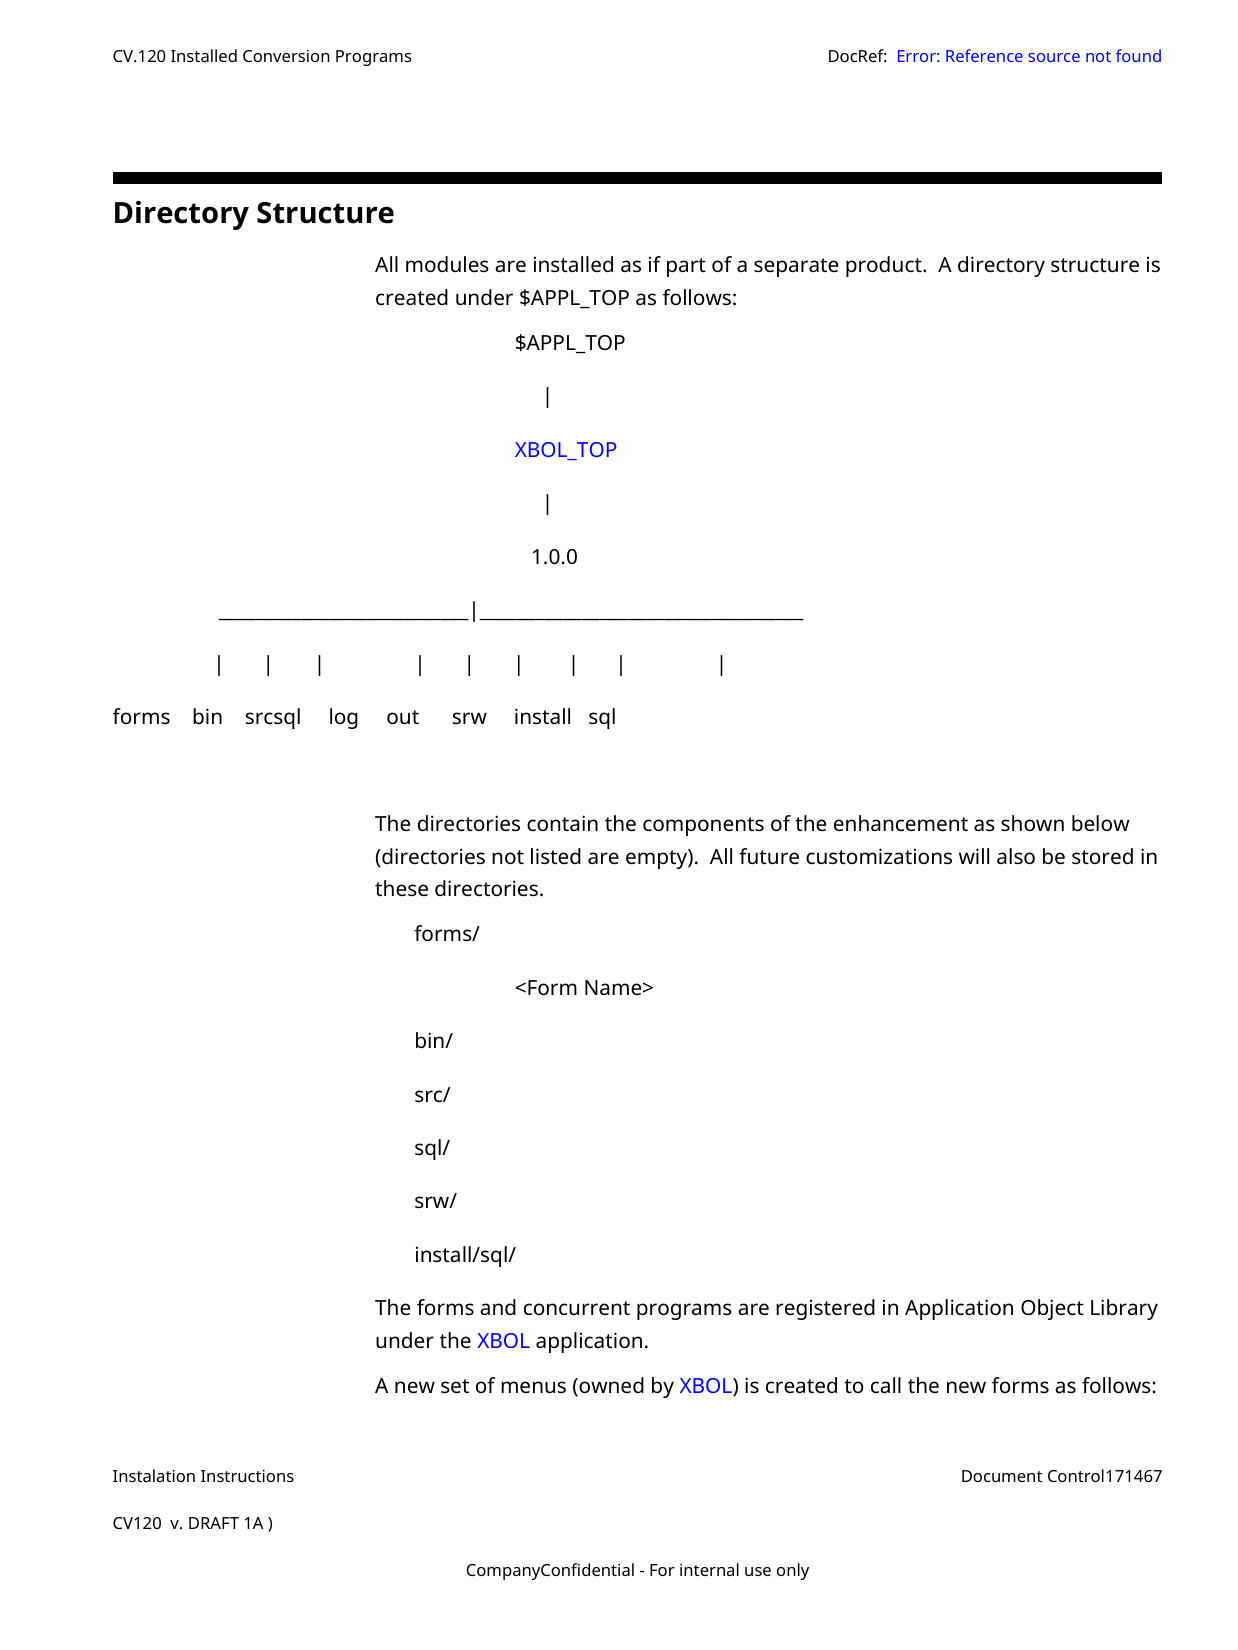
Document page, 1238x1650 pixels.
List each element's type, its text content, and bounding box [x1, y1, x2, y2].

text install/sql/ [112, 1240, 1162, 1268]
text All modules are installed as if part of a separate product. A directory structure is created under $APPL_TOP as follows: [375, 251, 1162, 312]
text <Form Name> [112, 973, 1162, 1001]
text forms/ [112, 919, 1162, 948]
text $APPL_TOP [112, 328, 1162, 357]
text XBOL_TOP [112, 435, 1162, 463]
text sql/ [112, 1133, 1162, 1162]
subtitle Directory Structure [112, 173, 1162, 232]
text | | | | | | | | | [112, 649, 1162, 677]
text The forms and concurrent programs are registered in Application Object Library under the XBOL application. [375, 1293, 1162, 1354]
text | [112, 488, 1162, 517]
text srw/ [112, 1187, 1162, 1215]
text src/ [112, 1080, 1162, 1108]
text 1.0.0 [112, 542, 1162, 570]
text The directories contain the components of the enhancement as shown below (directories not listed are empty). All future customizations will also be stored in these directories. [375, 809, 1162, 903]
text forms bin srcsql log out srw install sql [112, 702, 1162, 731]
text bin/ [112, 1026, 1162, 1055]
text ___________________________|___________________________________ [112, 595, 1162, 624]
text | [112, 382, 1162, 410]
text A new set of menus (owned by XBOL) is created to call the new forms as follows: [375, 1371, 1162, 1400]
